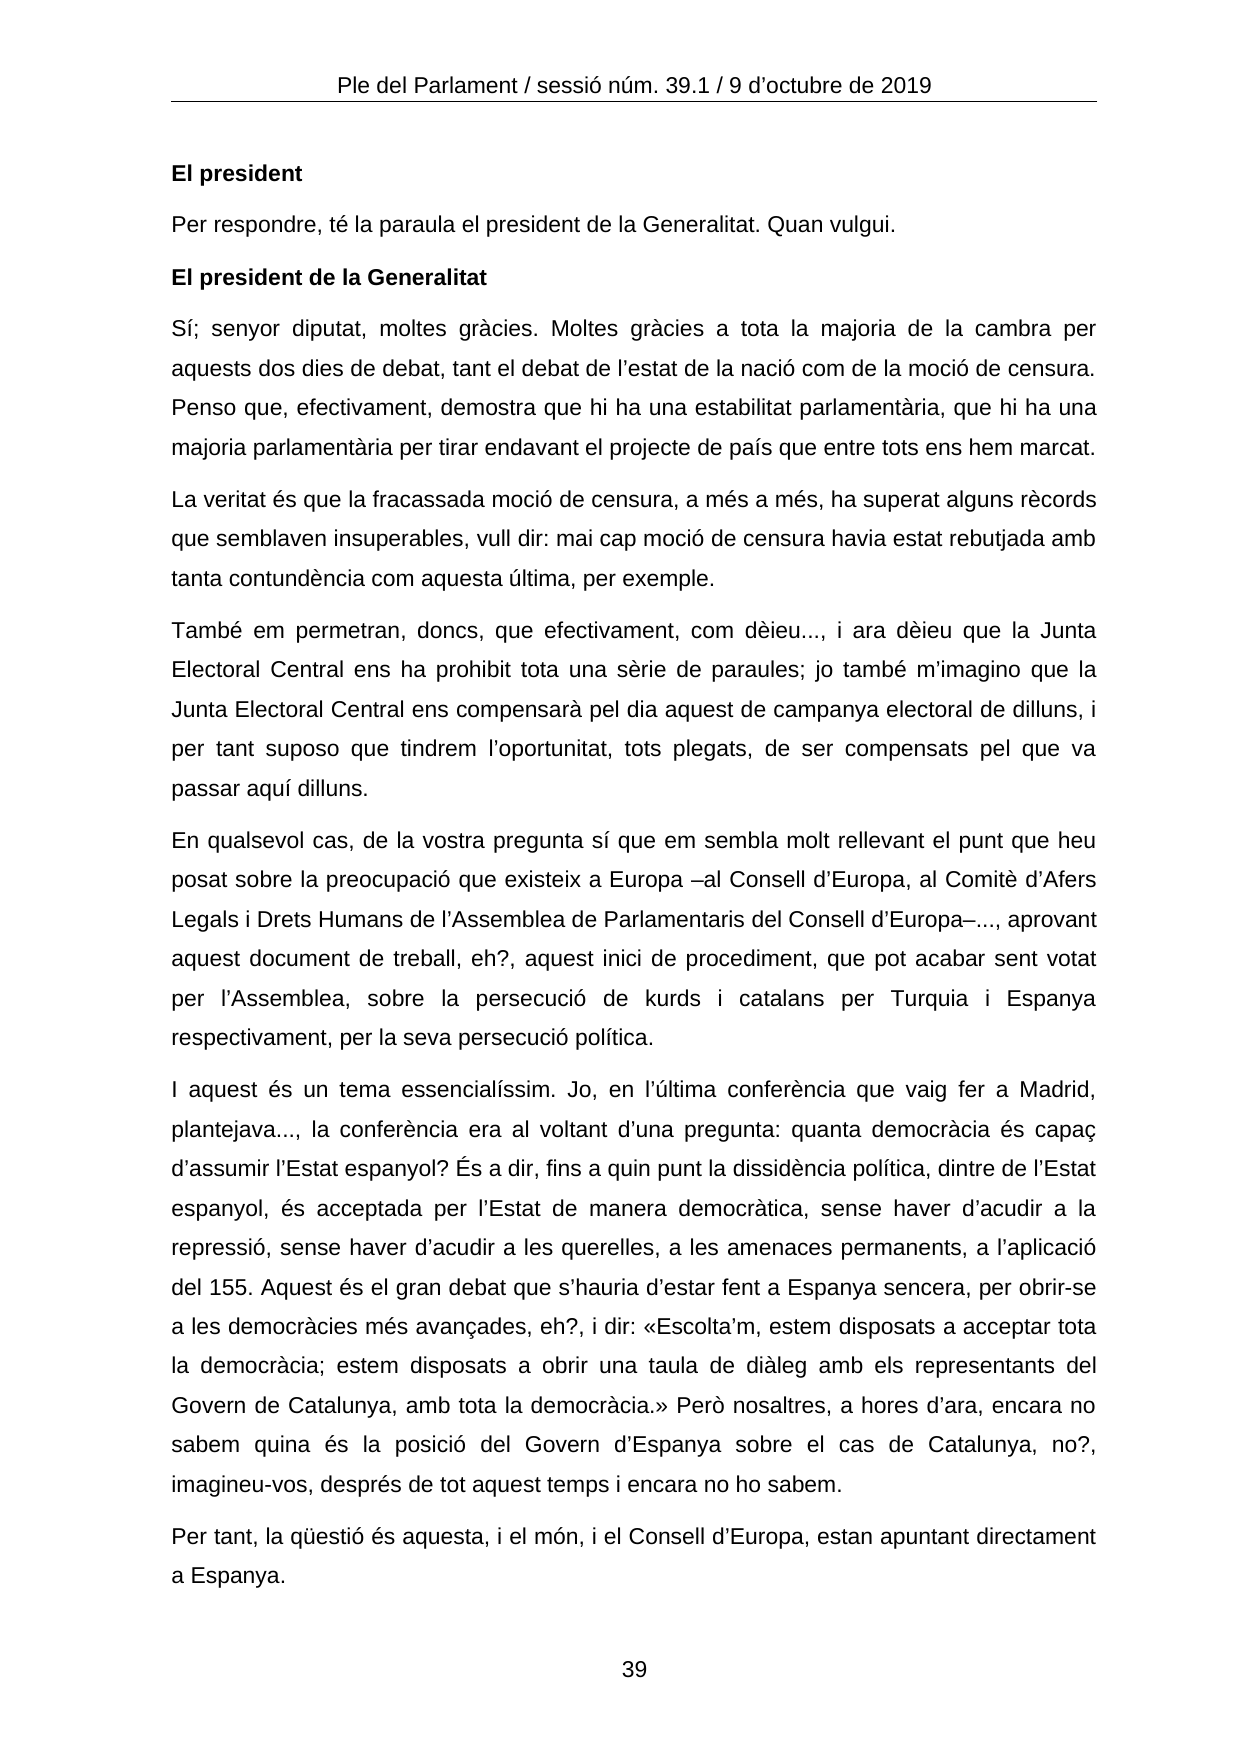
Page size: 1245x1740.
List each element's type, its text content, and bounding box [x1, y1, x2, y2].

text Per respondre, té la paraula el president de la Generalitat. Quan vulgui. [171, 211, 1097, 238]
text I aquest és un tema essencialíssim. Jo, en l’última conferència que vaig fer a Madrid, plantejava..., la conferència era al voltant d’una pregunta: quanta democràcia és capaç d’assumir l’Estat espanyol? És a dir, fins a quin punt la dissidència política, dintre de l’Estat espanyol, és acceptada per l’Estat de manera democràtica, sense haver d’acudir a la repressió, sense haver d’acudir a les querelles, a les amenaces permanents, a l’aplicació del 155. Aquest és el gran debat que s’hauria d’estar fent a Espanya sencera, per obrir-se a les democràcies més avançades, eh?, i dir: «Escolta’m, estem disposats a acceptar tota la democràcia; estem disposats a obrir una taula de diàleg amb els representants del Govern de Catalunya, amb tota la democràcia.» Però nosaltres, a hores d’ara, encara no sabem quina és la posició del Govern d’Espanya sobre el cas de Catalunya, no?, imagineu-vos, després de tot aquest temps i encara no ho sabem. [171, 1076, 1097, 1497]
text La veritat és que la fracassada moció de censura, a més a més, ha superat alguns rècords que semblaven insuperables, vull dir: mai cap moció de censura havia estat rebutjada amb tanta contundència com aquesta última, per exemple. [171, 486, 1097, 591]
text En qualsevol cas, de la vostra pregunta sí que em sembla molt rellevant el punt que heu posat sobre la preocupació que existeix a Europa –al Consell d’Europa, al Comitè d’Afers Legals i Drets Humans de l’Assemblea de Parlamentaris del Consell d’Europa–..., aprovant aquest document de treball, eh?, aquest inici de procediment, que pot acabar sent votat per l’Assemblea, sobre la persecució de kurds i catalans per Turquia i Espanya respectivament, per la seva persecució política. [171, 827, 1097, 1050]
text El president [171, 159, 1097, 186]
text També em permetran, doncs, que efectivament, com dèieu..., i ara dèieu que la Junta Electoral Central ens ha prohibit tota una sèrie de paraules; jo també m’imagino que la Junta Electoral Central ens compensarà pel dia aquest de campanya electoral de dilluns, i per tant suposo que tindrem l’oportunitat, tots plegats, de ser compensats pel que va passar aquí dilluns. [171, 617, 1097, 801]
text Per tant, la qüestió és aquesta, i el món, i el Consell d’Europa, estan apuntant directament a Espanya. [171, 1523, 1097, 1589]
text Sí; senyor diputat, moltes gràcies. Moltes gràcies a tota la majoria de la cambra per aquests dos dies de debat, tant el debat de l’estat de la nació com de la moció de censura. Penso que, efectivament, demostra que hi ha una estabilitat parlamentària, que hi ha una majoria parlamentària per tirar endavant el projecte de país que entre tots ens hem marcat. [171, 315, 1097, 460]
text El president de la Generalitat [171, 263, 1097, 290]
